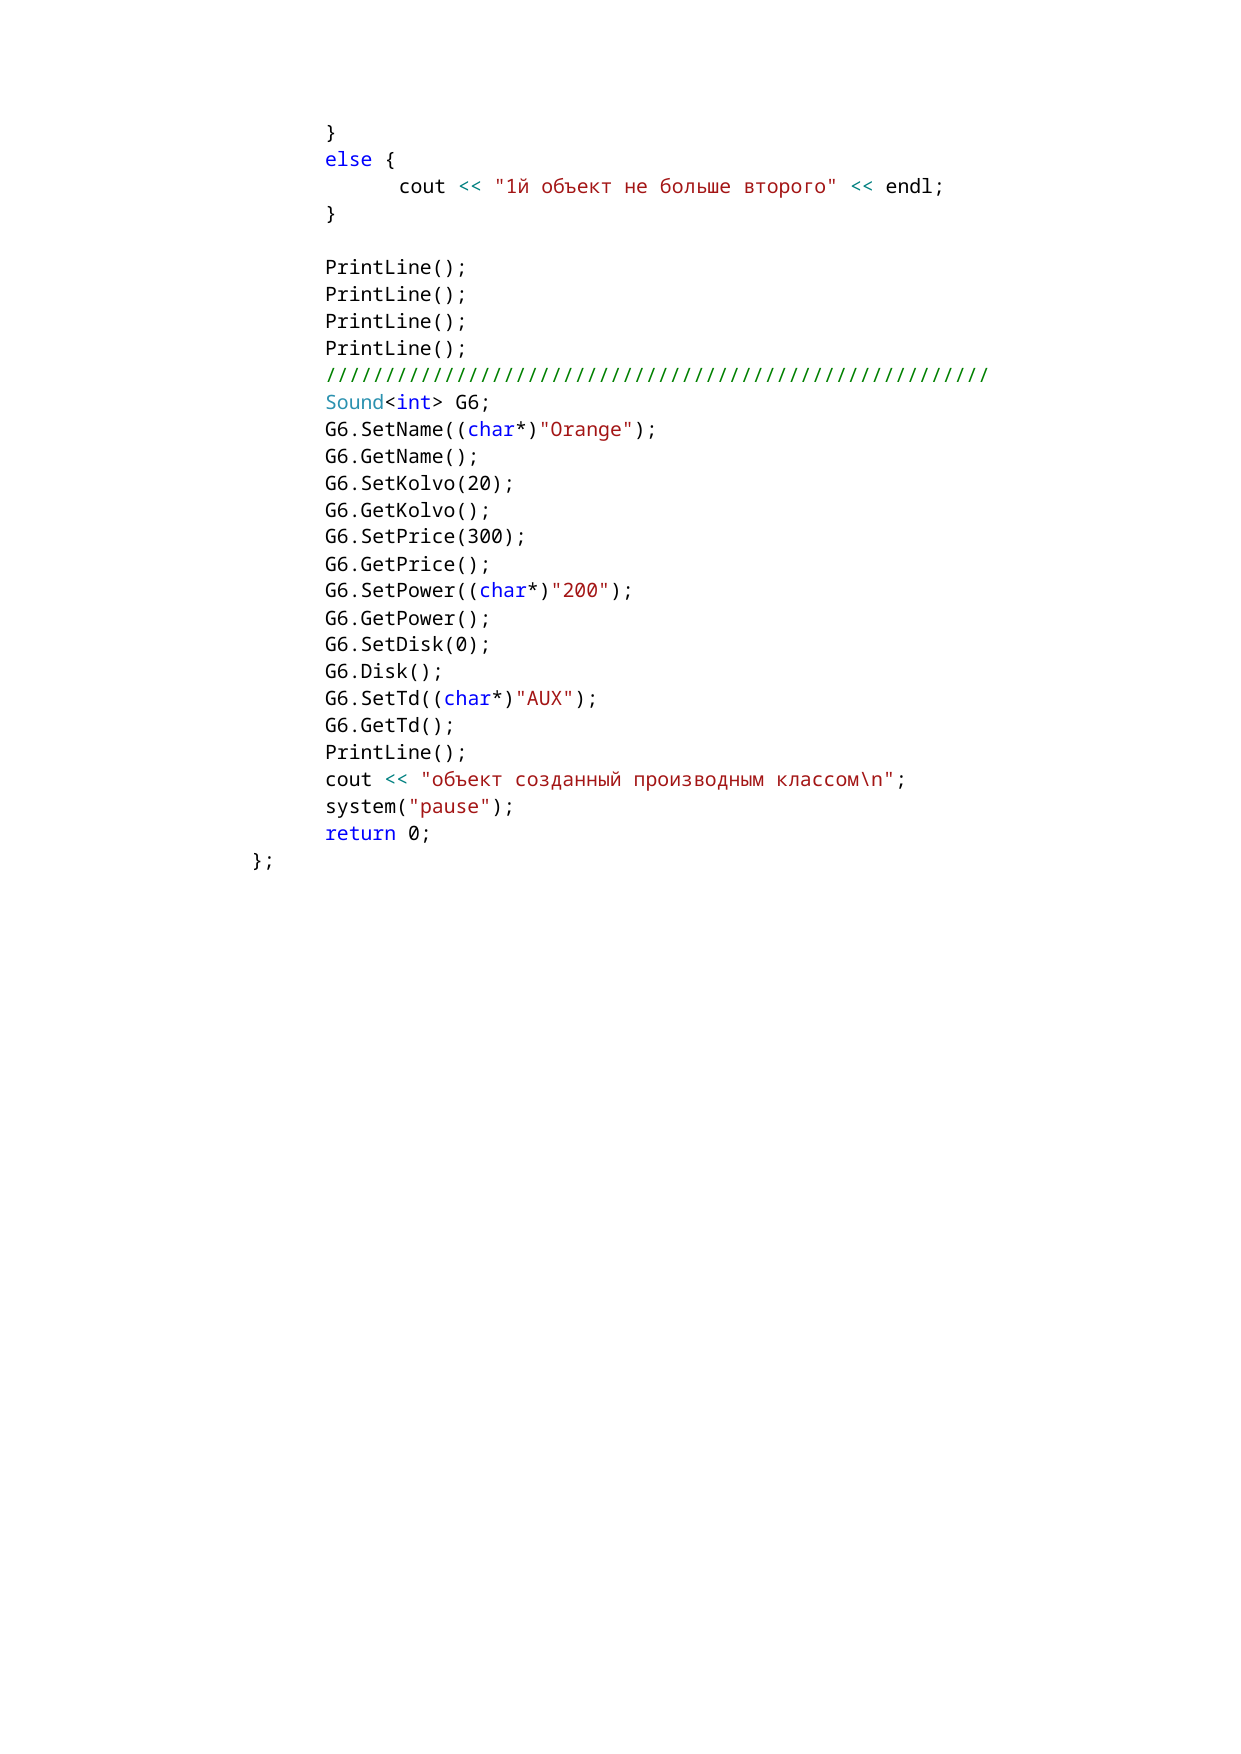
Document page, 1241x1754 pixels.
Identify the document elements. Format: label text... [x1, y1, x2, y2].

text PrintLine(); [177, 280, 1152, 307]
text return 0; [177, 819, 1152, 847]
text } [177, 199, 1152, 226]
text //////////////////////////////////////////////////////// [177, 361, 1152, 388]
text G6.GetTd(); [177, 712, 1152, 739]
text cout << "1й объект не больше второго" << endl; [177, 172, 1152, 199]
text PrintLine(); [177, 307, 1152, 334]
text } [177, 118, 1152, 145]
text PrintLine(); [177, 253, 1152, 280]
text cout << "объект созданный производным классом\n"; [177, 766, 1152, 793]
text G6.Disk(); [177, 658, 1152, 685]
text G6.GetPrice(); [177, 550, 1152, 577]
text else { [177, 145, 1152, 172]
text }; [177, 847, 1152, 873]
text PrintLine(); [177, 334, 1152, 361]
text G6.SetDisk(0); [177, 631, 1152, 658]
text system("pause"); [177, 793, 1152, 819]
text G6.SetPrice(300); [177, 523, 1152, 550]
text G6.GetKolvo(); [177, 496, 1152, 523]
text G6.SetKolvo(20); [177, 469, 1152, 496]
text G6.GetPower(); [177, 604, 1152, 631]
text G6.GetName(); [177, 442, 1152, 469]
text G6.SetPower((char*)"200"); [177, 577, 1152, 604]
text G6.SetTd((char*)"AUX"); [177, 685, 1152, 712]
text Sound<int> G6; [177, 388, 1152, 415]
text PrintLine(); [177, 739, 1152, 766]
text G6.SetName((char*)"Orange"); [177, 415, 1152, 442]
